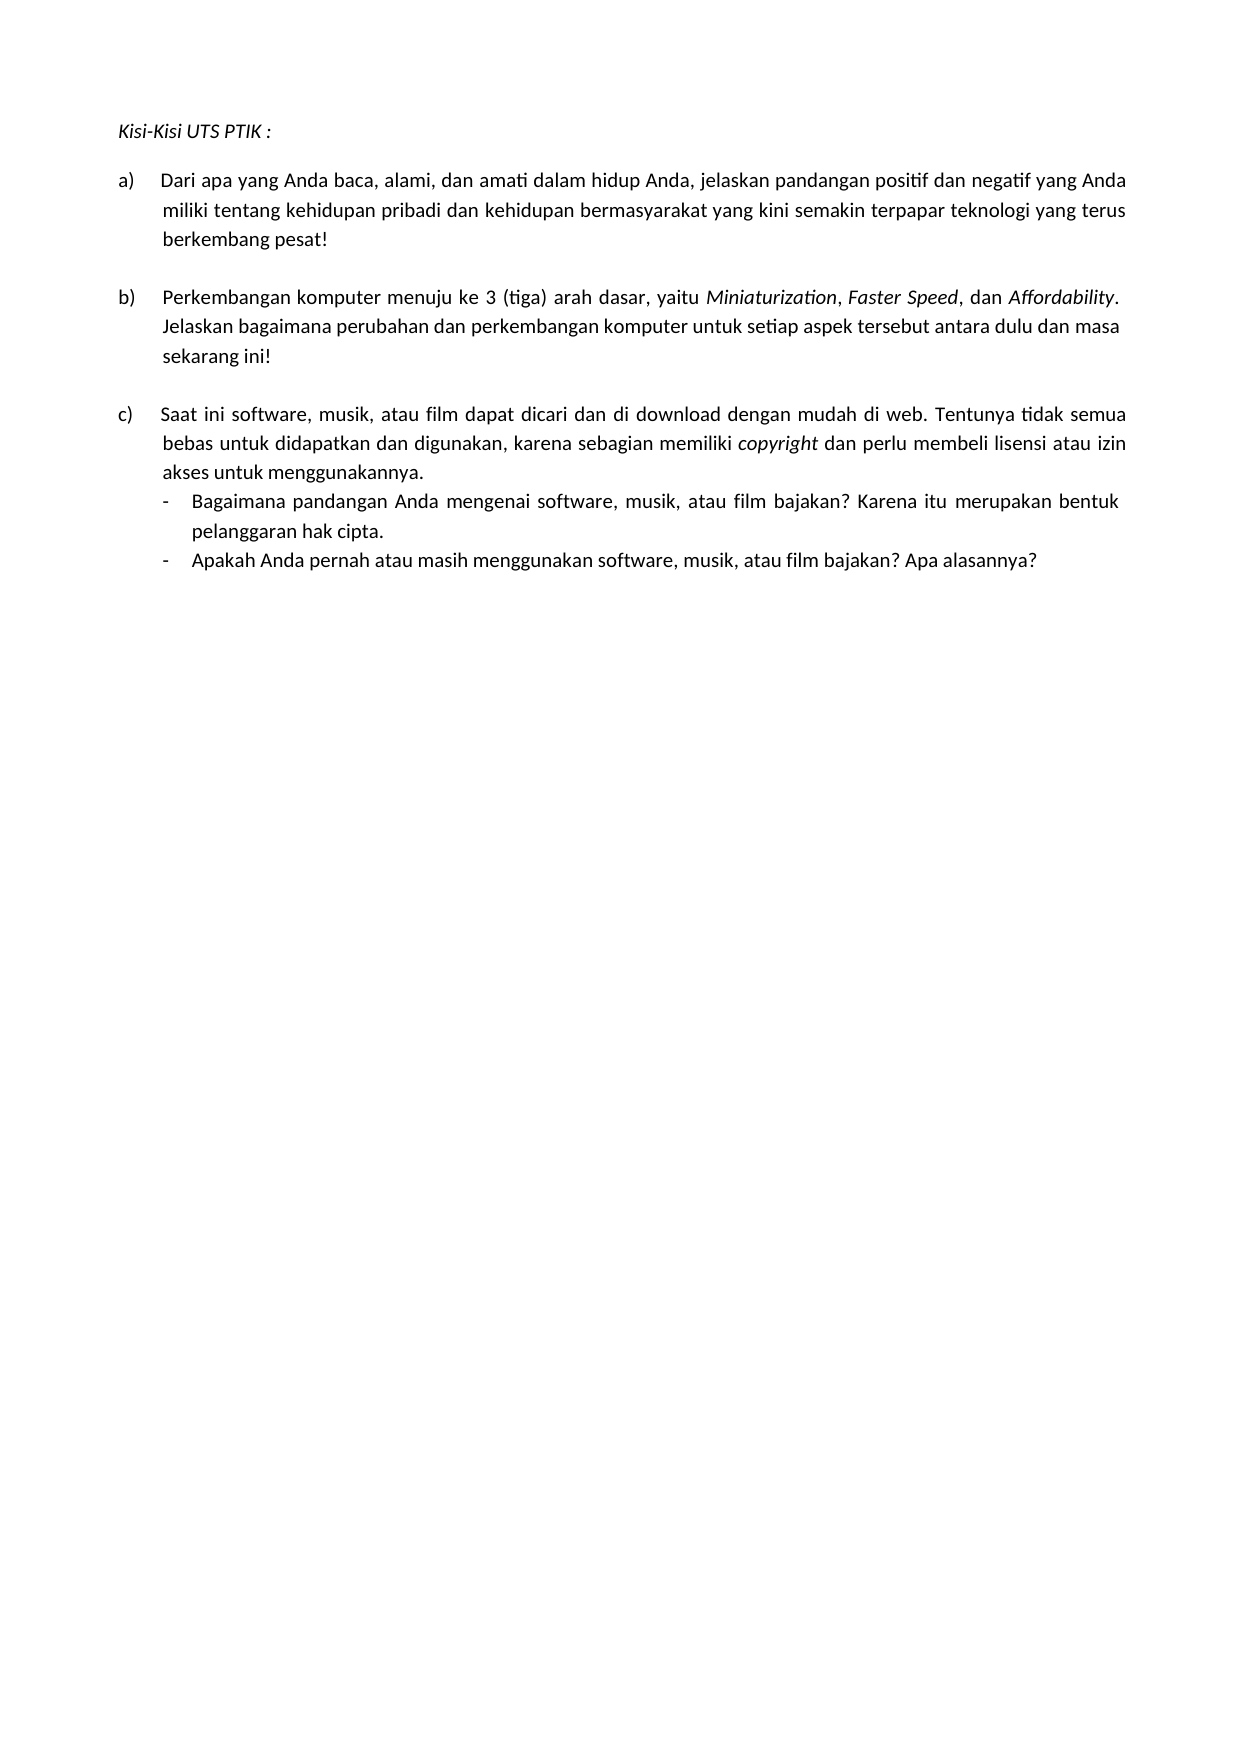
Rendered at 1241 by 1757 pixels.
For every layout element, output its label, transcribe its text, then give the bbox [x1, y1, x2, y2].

text Kisi-Kisi UTS PTIK : [118, 118, 1134, 143]
text c) Saat ini software, musik, atau film dapat dicari dan di download dengan mudah di web. Tentunya tidak semua bebas untuk didapatkan dan digunakan, karena sebagian memiliki copyright dan perlu membeli lisensi atau izin akses untuk menggunakannya. [118, 401, 1126, 485]
text Jelaskan bagaimana perubahan dan perkembangan komputer untuk setiap aspek tersebut antara dulu dan masa sekarang ini! [162, 314, 1126, 368]
text a) Dari apa yang Anda baca, alami, dan amati dalam hidup Anda, jelaskan pandangan positif dan negatif yang Anda miliki tentang kehidupan pribadi dan kehidupan bermasyarakat yang kini semakin terpapar teknologi yang terus berkembang pesat! [118, 168, 1126, 251]
text - Bagaimana pandangan Anda mengenai software, musik, atau film bajakan? Karena itu merupakan bentuk pelanggaran hak cipta. [162, 489, 1126, 543]
text b) Perkembangan komputer menuju ke 3 (tiga) arah dasar, yaitu Miniaturization, Faster Speed, dan Affordability. [118, 284, 1134, 310]
text - Apakah Anda pernah atau masih menggunakan software, musik, atau film bajakan? Apa alasannya? [162, 547, 1134, 572]
